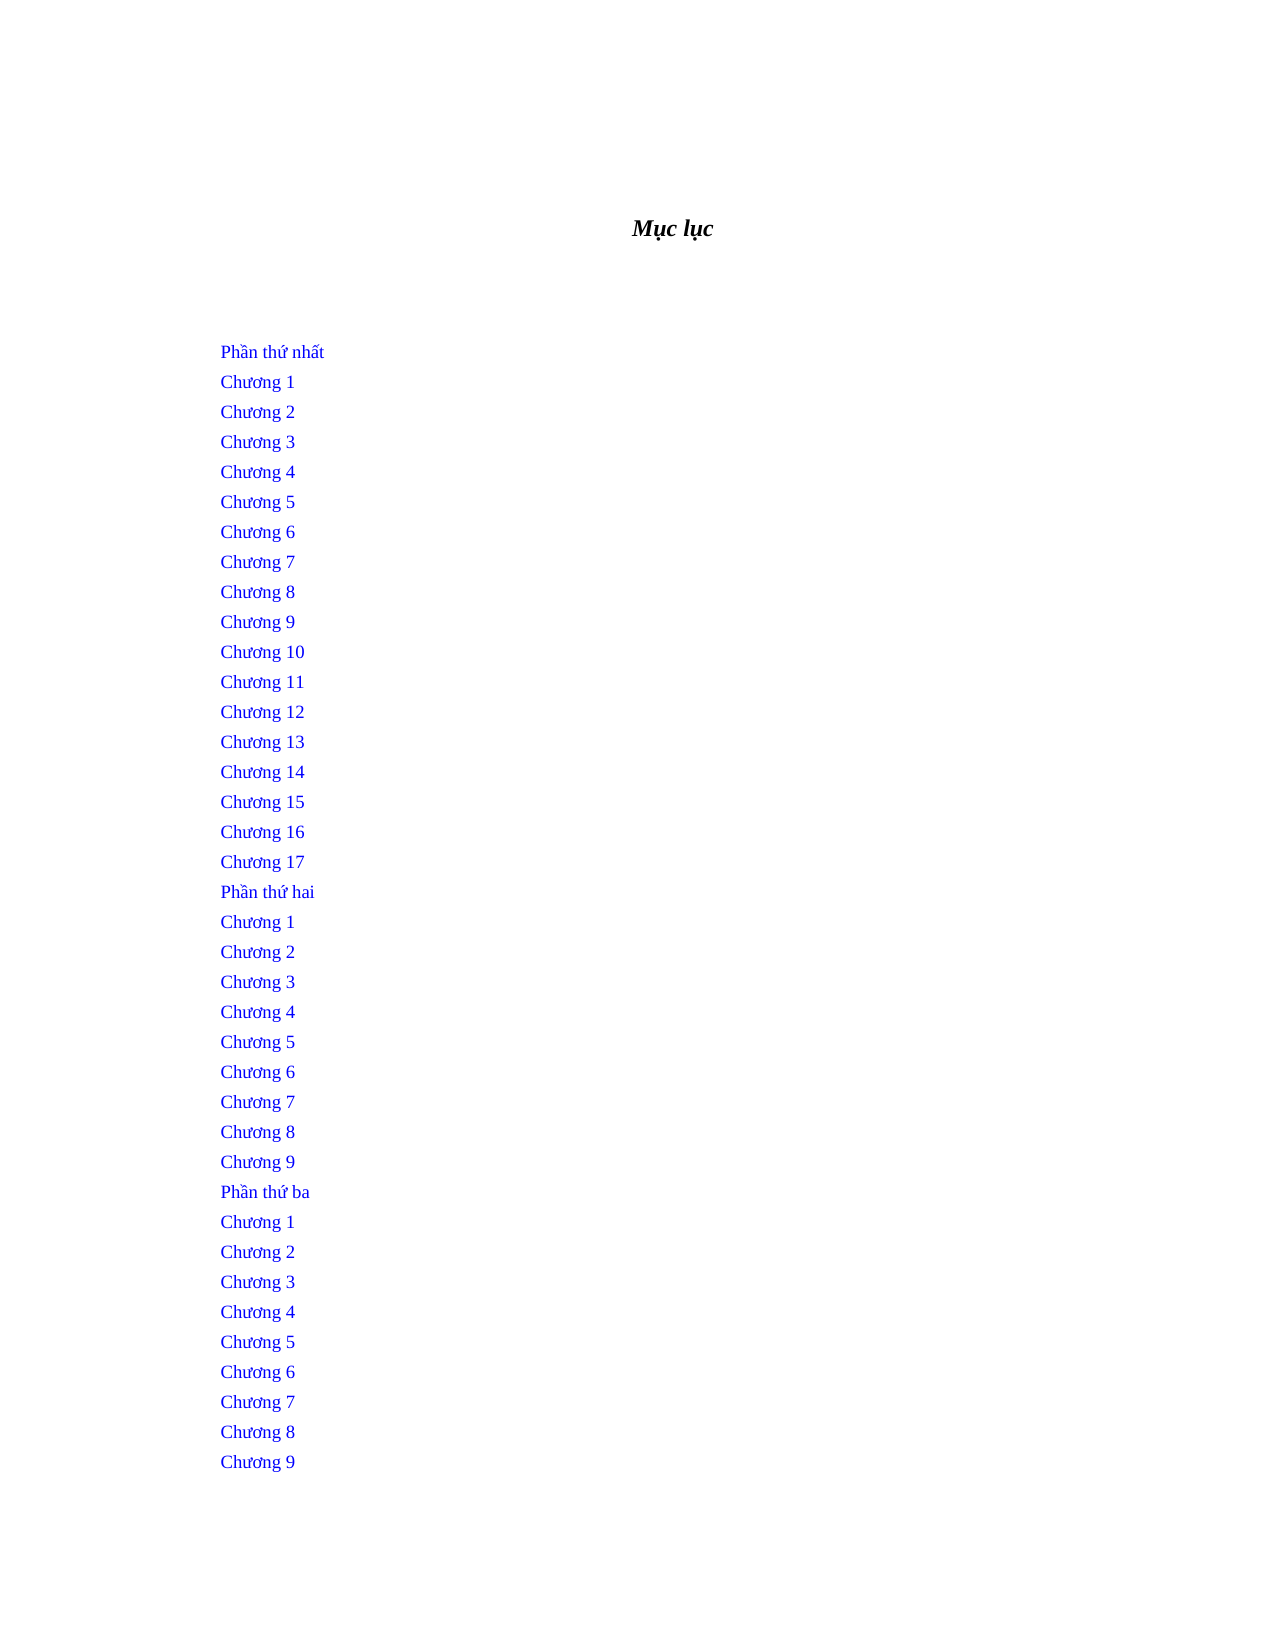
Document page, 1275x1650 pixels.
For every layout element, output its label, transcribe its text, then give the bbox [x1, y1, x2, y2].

text Chương 2 [150, 1232, 1125, 1262]
text Chương 10 [150, 632, 1125, 662]
text Chương 2 [150, 932, 1125, 962]
text Chương 16 [150, 812, 1125, 842]
text Phần thứ hai [150, 872, 1125, 902]
text Chương 8 [150, 1412, 1125, 1442]
text Chương 9 [150, 1442, 1125, 1472]
text Chương 1 [150, 362, 1125, 392]
text Chương 8 [150, 572, 1125, 602]
text Chương 7 [150, 1082, 1125, 1112]
text Chương 1 [150, 1202, 1125, 1232]
text Phần thứ nhất [150, 332, 1125, 362]
text Chương 4 [150, 1292, 1125, 1322]
text Chương 9 [150, 1142, 1125, 1172]
text Chương 6 [150, 1352, 1125, 1382]
text Chương 13 [150, 722, 1125, 752]
text Chương 3 [150, 962, 1125, 992]
text Chương 17 [150, 842, 1125, 872]
text Chương 5 [150, 482, 1125, 512]
text Chương 15 [150, 782, 1125, 812]
text Chương 7 [150, 1382, 1125, 1412]
text Chương 14 [150, 752, 1125, 782]
text Chương 7 [150, 542, 1125, 572]
text Chương 4 [150, 992, 1125, 1022]
text Chương 1 [150, 902, 1125, 932]
text Chương 11 [150, 662, 1125, 692]
text Chương 5 [150, 1322, 1125, 1352]
text Chương 2 [150, 392, 1125, 422]
text Chương 9 [150, 602, 1125, 632]
text Chương 12 [150, 692, 1125, 722]
text Chương 3 [150, 422, 1125, 452]
text Mục lục [150, 211, 1125, 241]
text Chương 6 [150, 512, 1125, 542]
text Chương 3 [150, 1262, 1125, 1292]
text Chương 4 [150, 452, 1125, 482]
text Chương 5 [150, 1022, 1125, 1052]
text Chương 6 [150, 1052, 1125, 1082]
text Phần thứ ba [150, 1172, 1125, 1202]
text Chương 8 [150, 1112, 1125, 1142]
